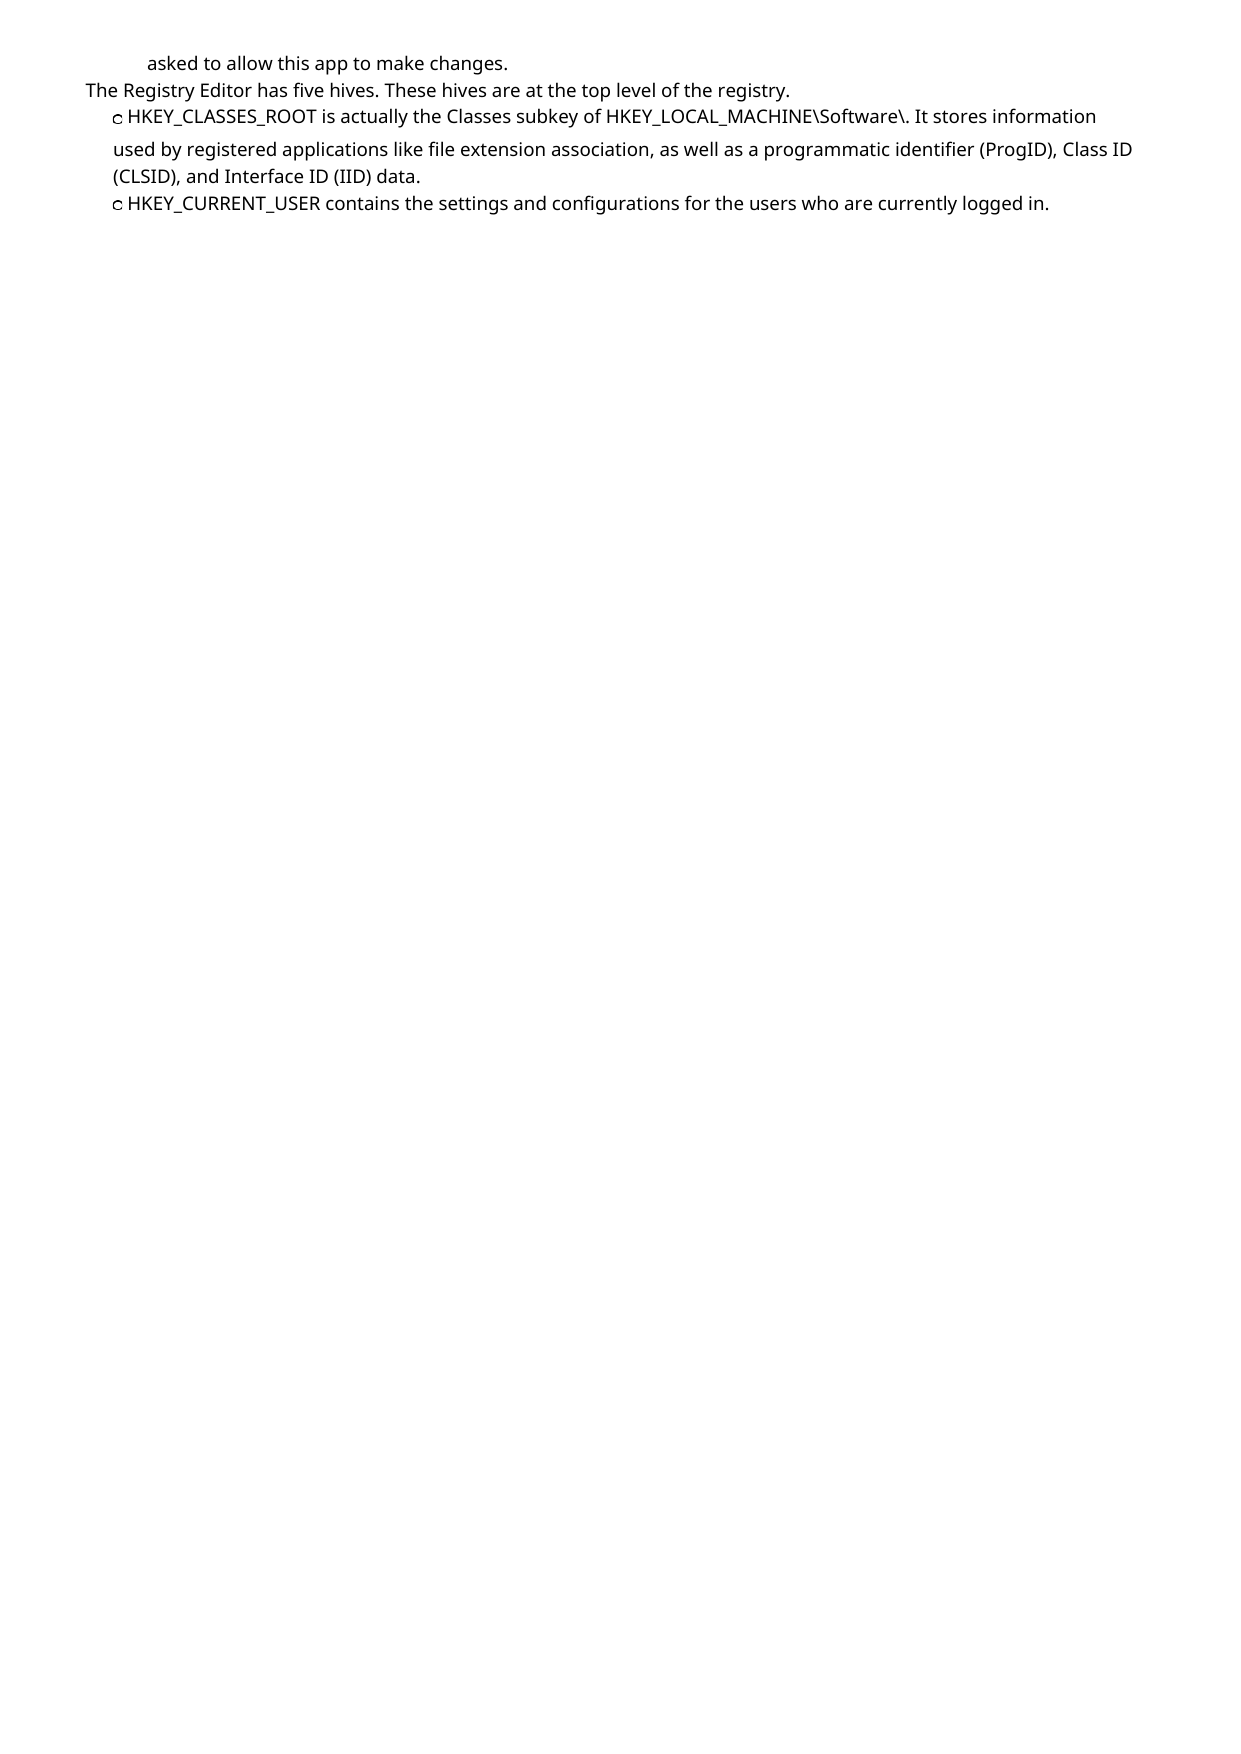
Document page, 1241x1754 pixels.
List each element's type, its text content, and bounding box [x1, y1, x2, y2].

picture [112, 114, 123, 124]
picture [112, 200, 123, 210]
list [119, 50, 1133, 76]
list The Registry Editor has five hives. These hives are at the top level of the registry. [85, 77, 1133, 102]
list HKEY_CLASSES_ROOT is actually the Classes subkey of HKEY_LOCAL_MACHINE\Software\. It stores information used by registered applications like file extension association, as well as a programmatic identifier (ProgID), Class ID (CLSID), and Interface ID (IID) data. [113, 104, 1133, 188]
list HKEY_CURRENT_USER contains the settings and configurations for the users who are currently logged in. [113, 190, 1133, 221]
